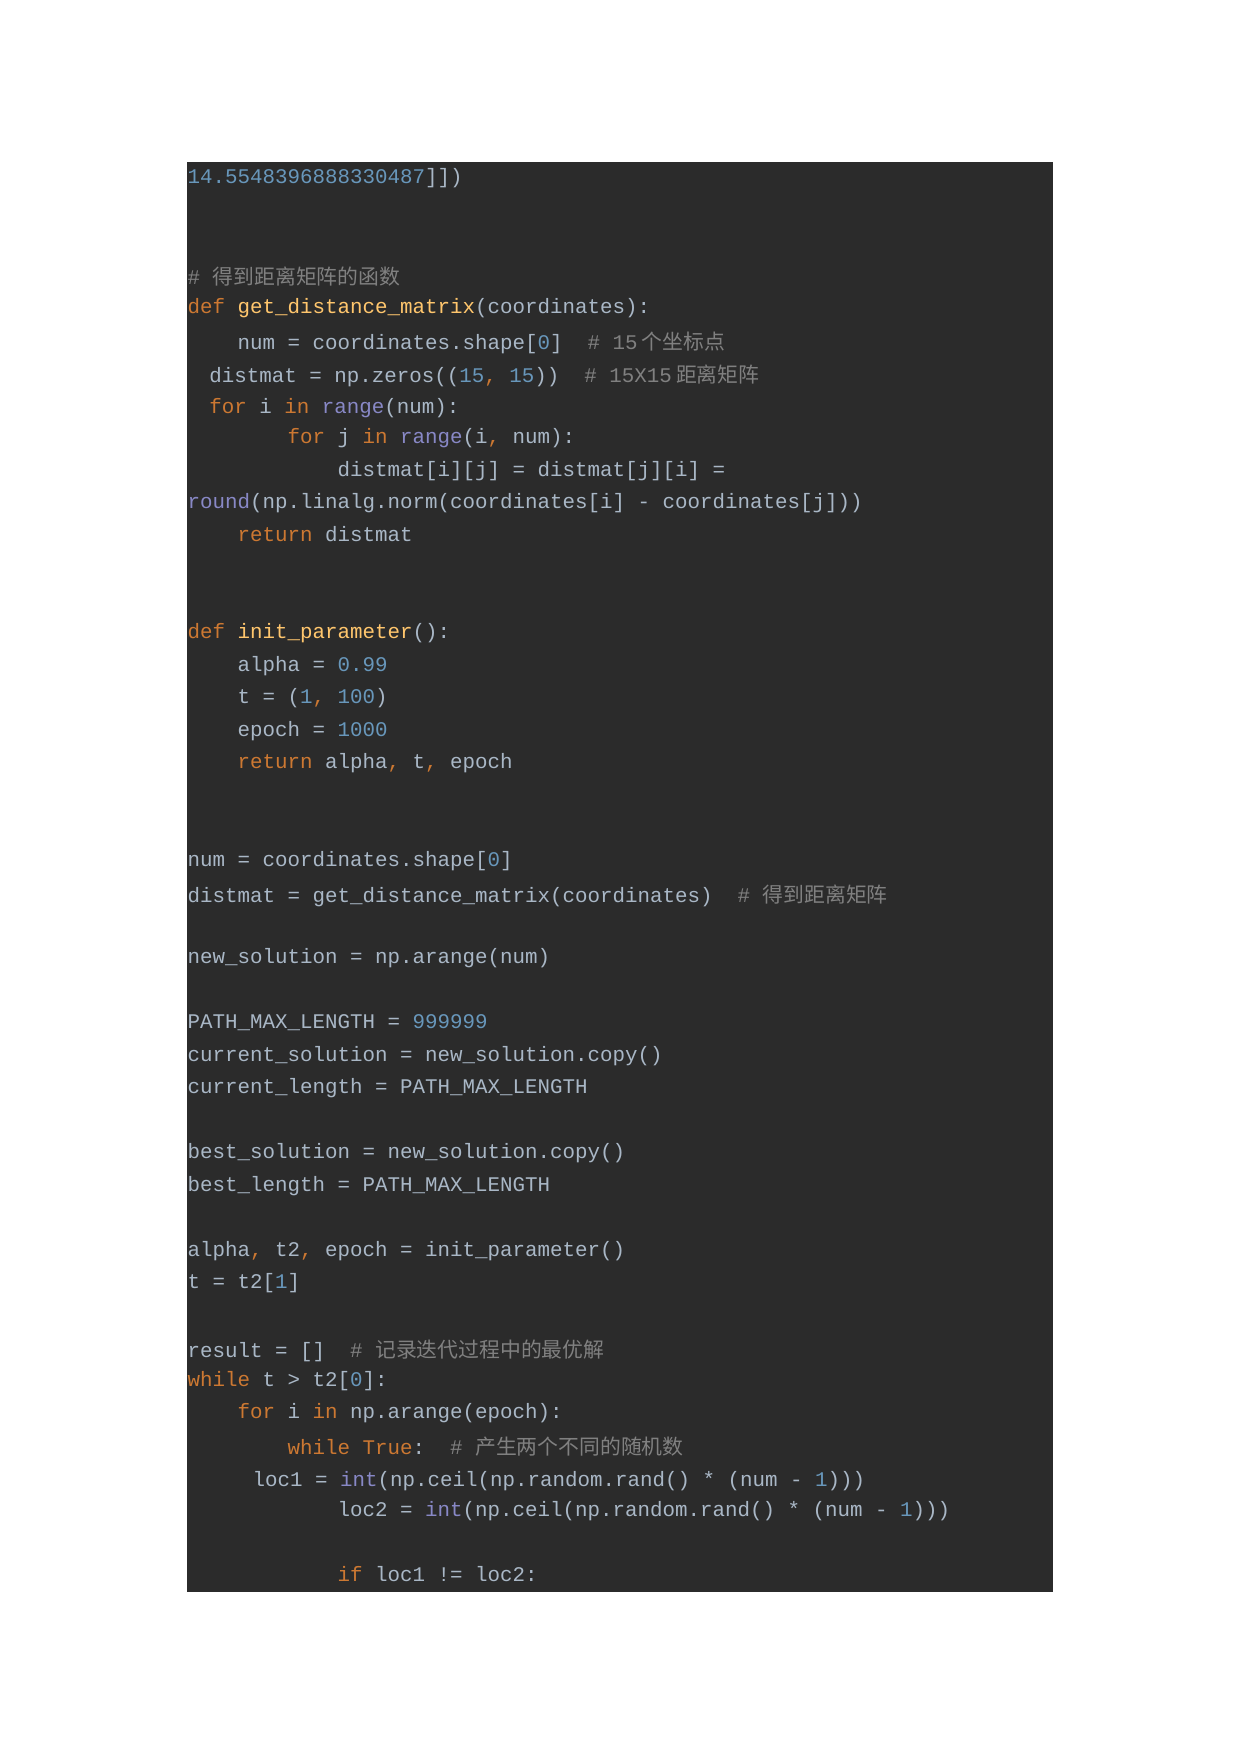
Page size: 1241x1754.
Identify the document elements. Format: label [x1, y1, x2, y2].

text [187, 162, 1053, 1592]
